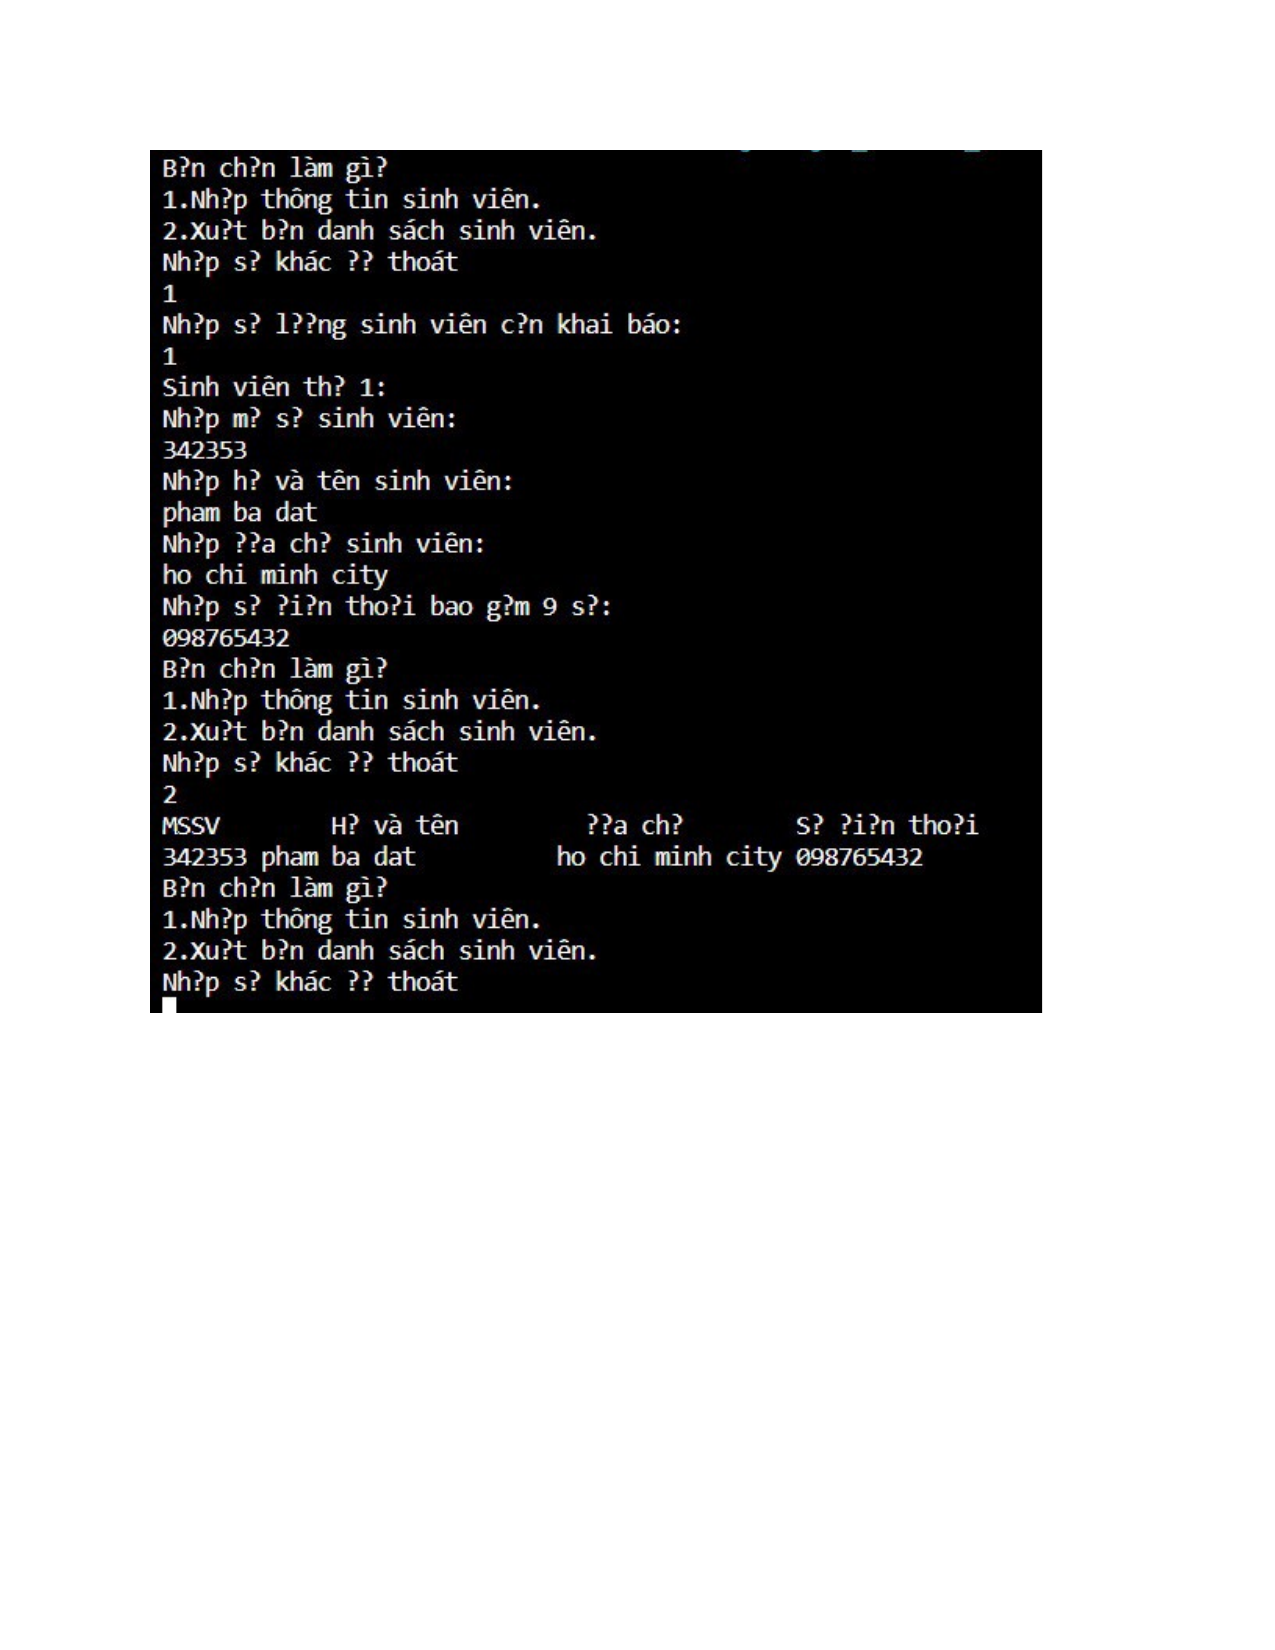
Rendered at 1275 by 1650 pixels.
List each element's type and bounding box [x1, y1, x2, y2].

picture [150, 150, 1043, 1013]
